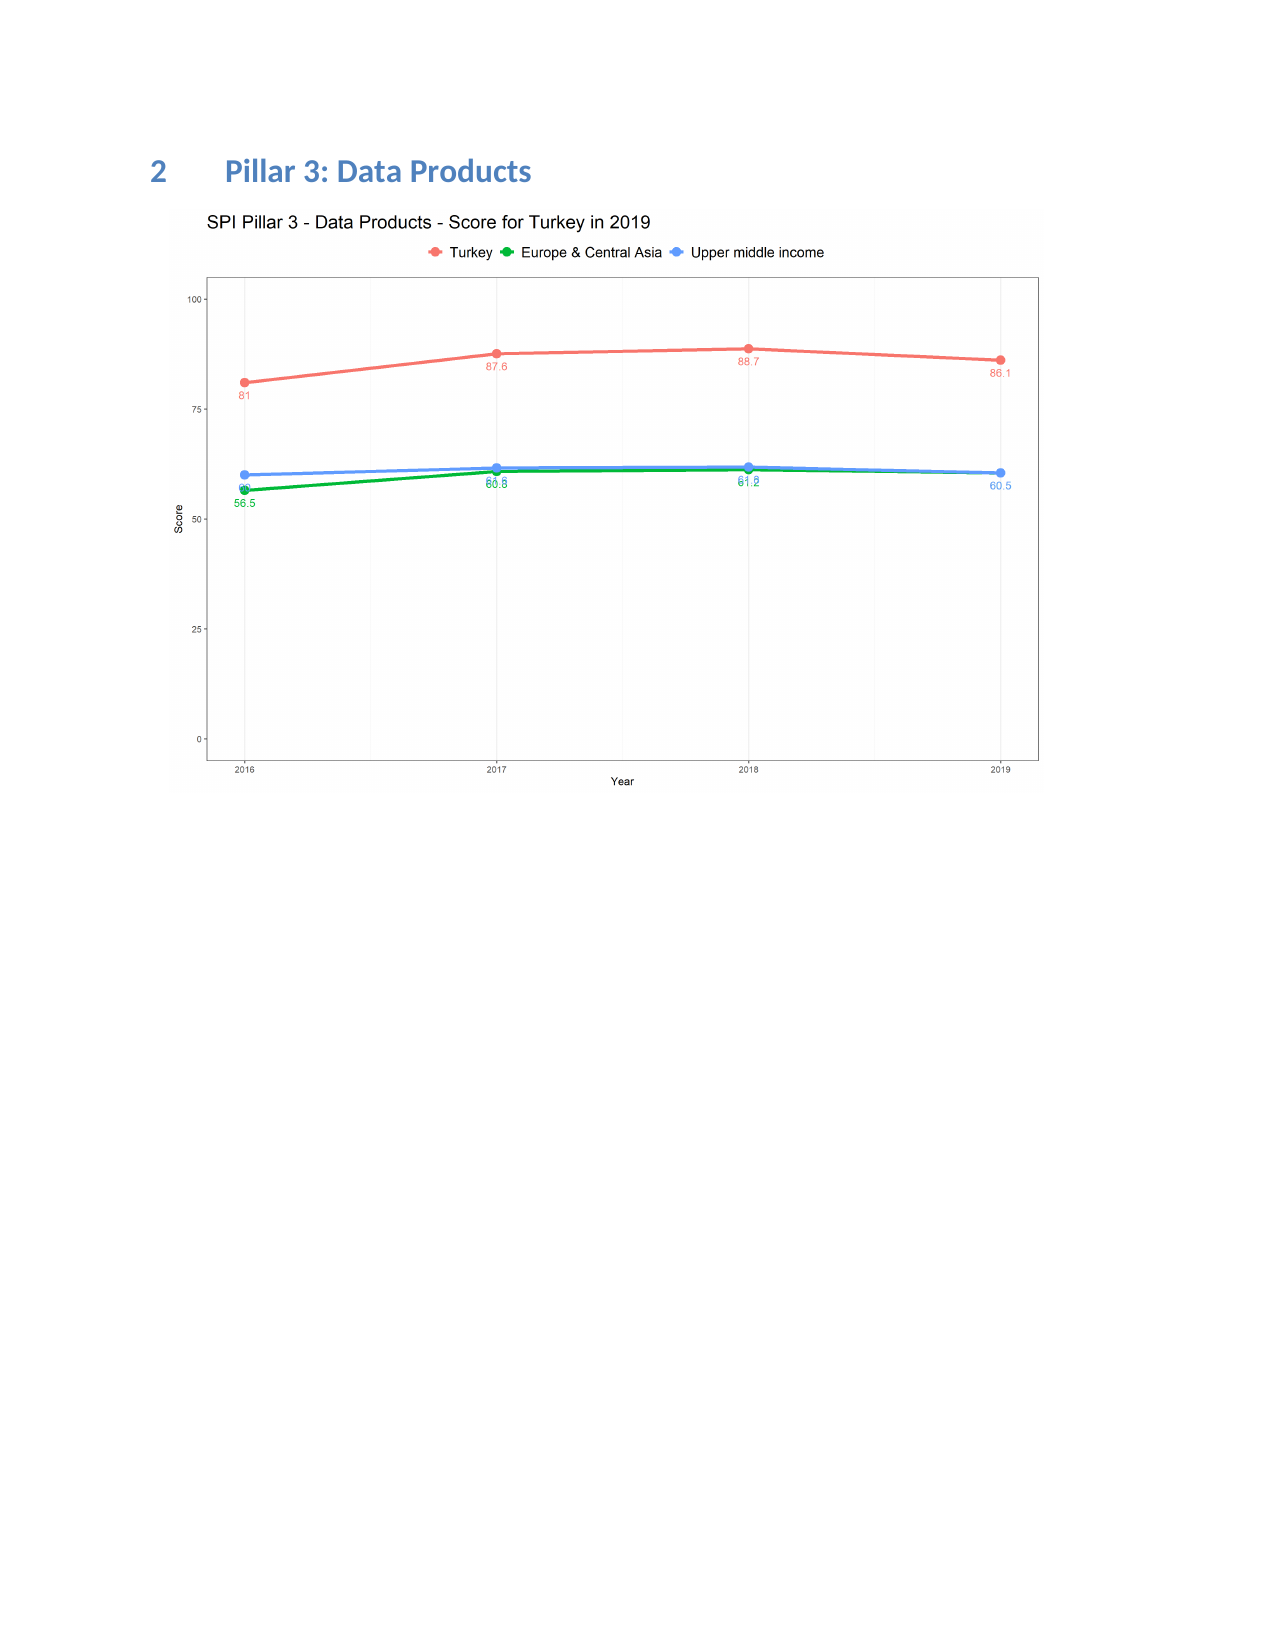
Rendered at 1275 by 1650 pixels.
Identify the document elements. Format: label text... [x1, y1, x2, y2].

picture [168, 209, 1044, 793]
subtitle 2 Pillar 3: Data Products [150, 150, 1125, 191]
